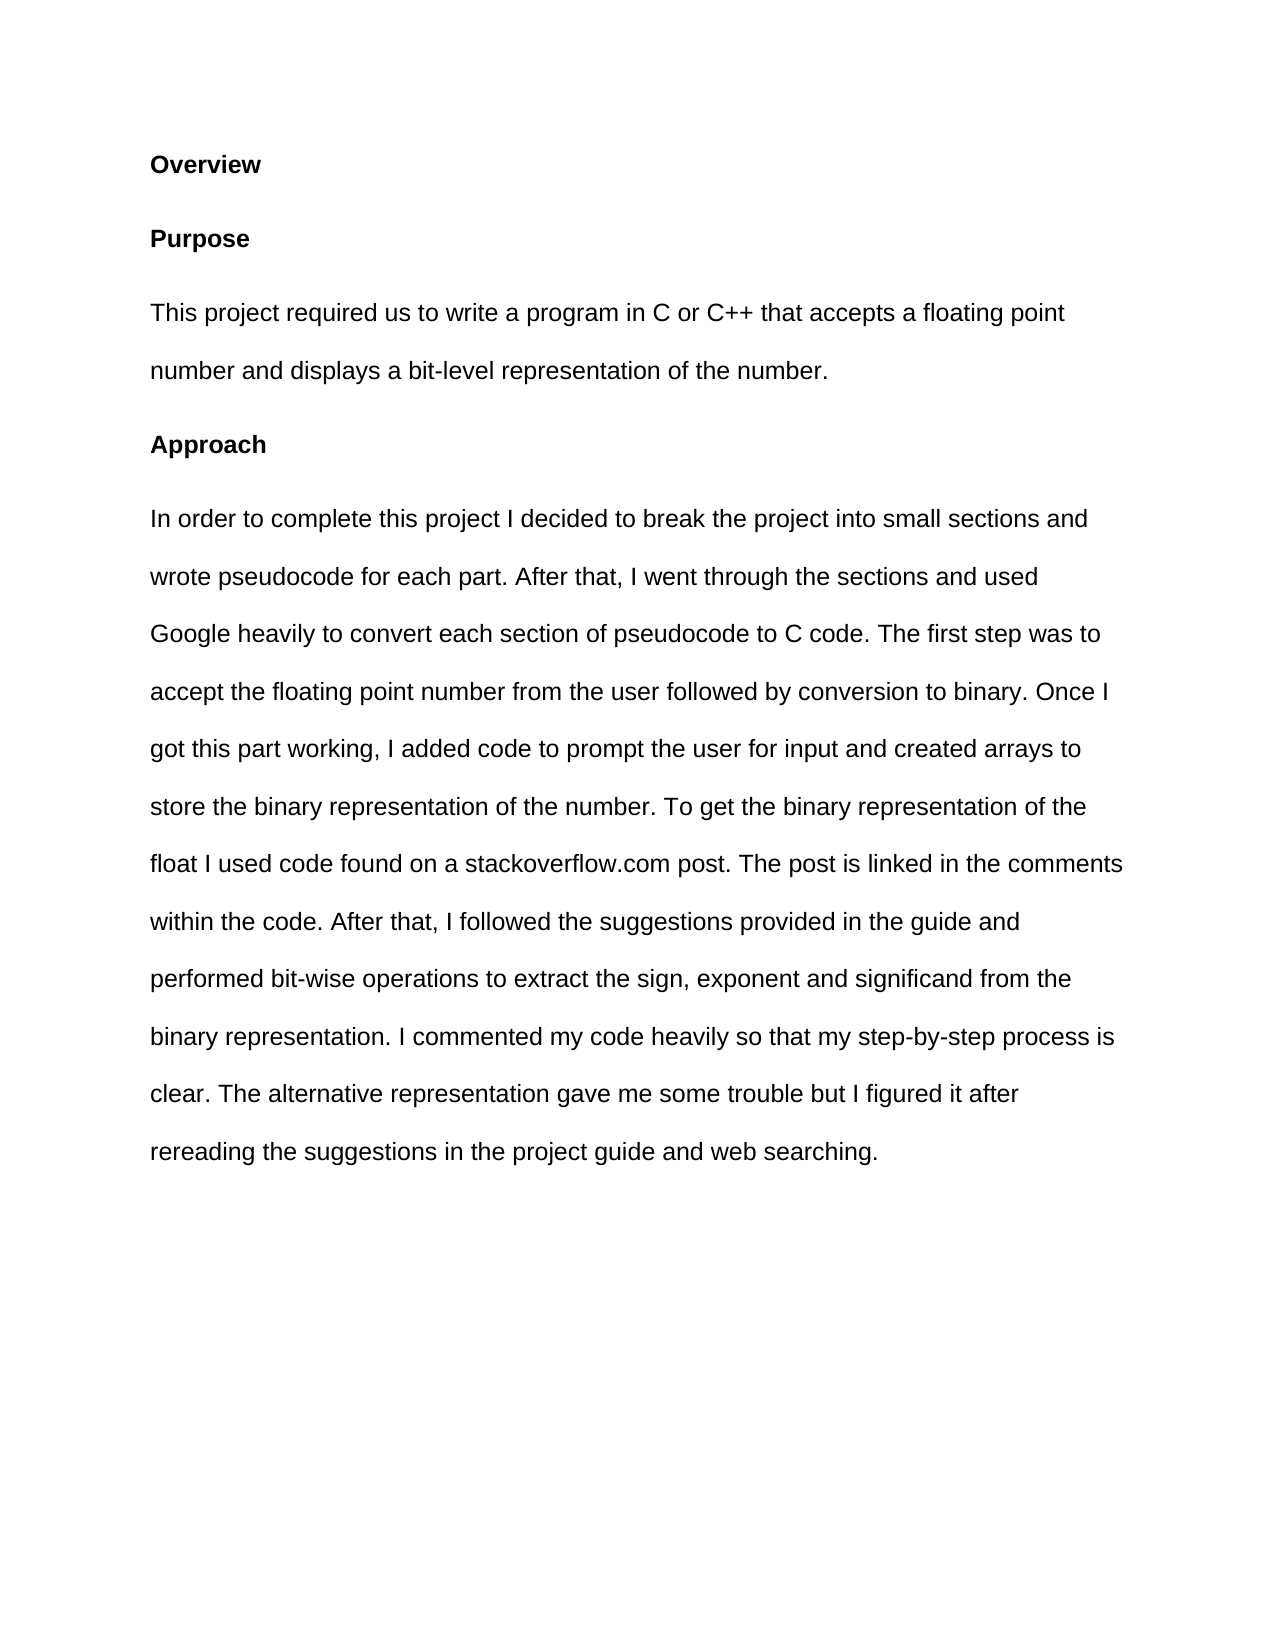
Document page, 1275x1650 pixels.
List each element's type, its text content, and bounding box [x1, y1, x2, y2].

text Overview [150, 150, 1125, 179]
text This project required us to write a program in C or C++ that accepts a floating point number and displays a bit-level representation of the number. [150, 298, 1125, 384]
text In order to complete this project I decided to break the project into small sections and wrote pseudocode for each part. After that, I went through the sections and used Google heavily to convert each section of pseudocode to C code. The first step was to accept the floating point number from the user followed by conversion to binary. Once I got this part working, I added code to prompt the user for input and created arrays to store the binary representation of the number. To get the binary representation of the float I used code found on a stackoverflow.com post. The post is linked in the comments within the code. After that, I followed the suggestions provided in the guide and performed bit-wise operations to extract the sign, exponent and significand from the binary representation. I commented my code heavily so that my step-by-step process is clear. The alternative representation gave me some trouble but I figured it after rereading the suggestions in the project guide and web searching. [150, 504, 1125, 1165]
text Purpose [150, 224, 1125, 253]
text Approach [150, 430, 1125, 459]
